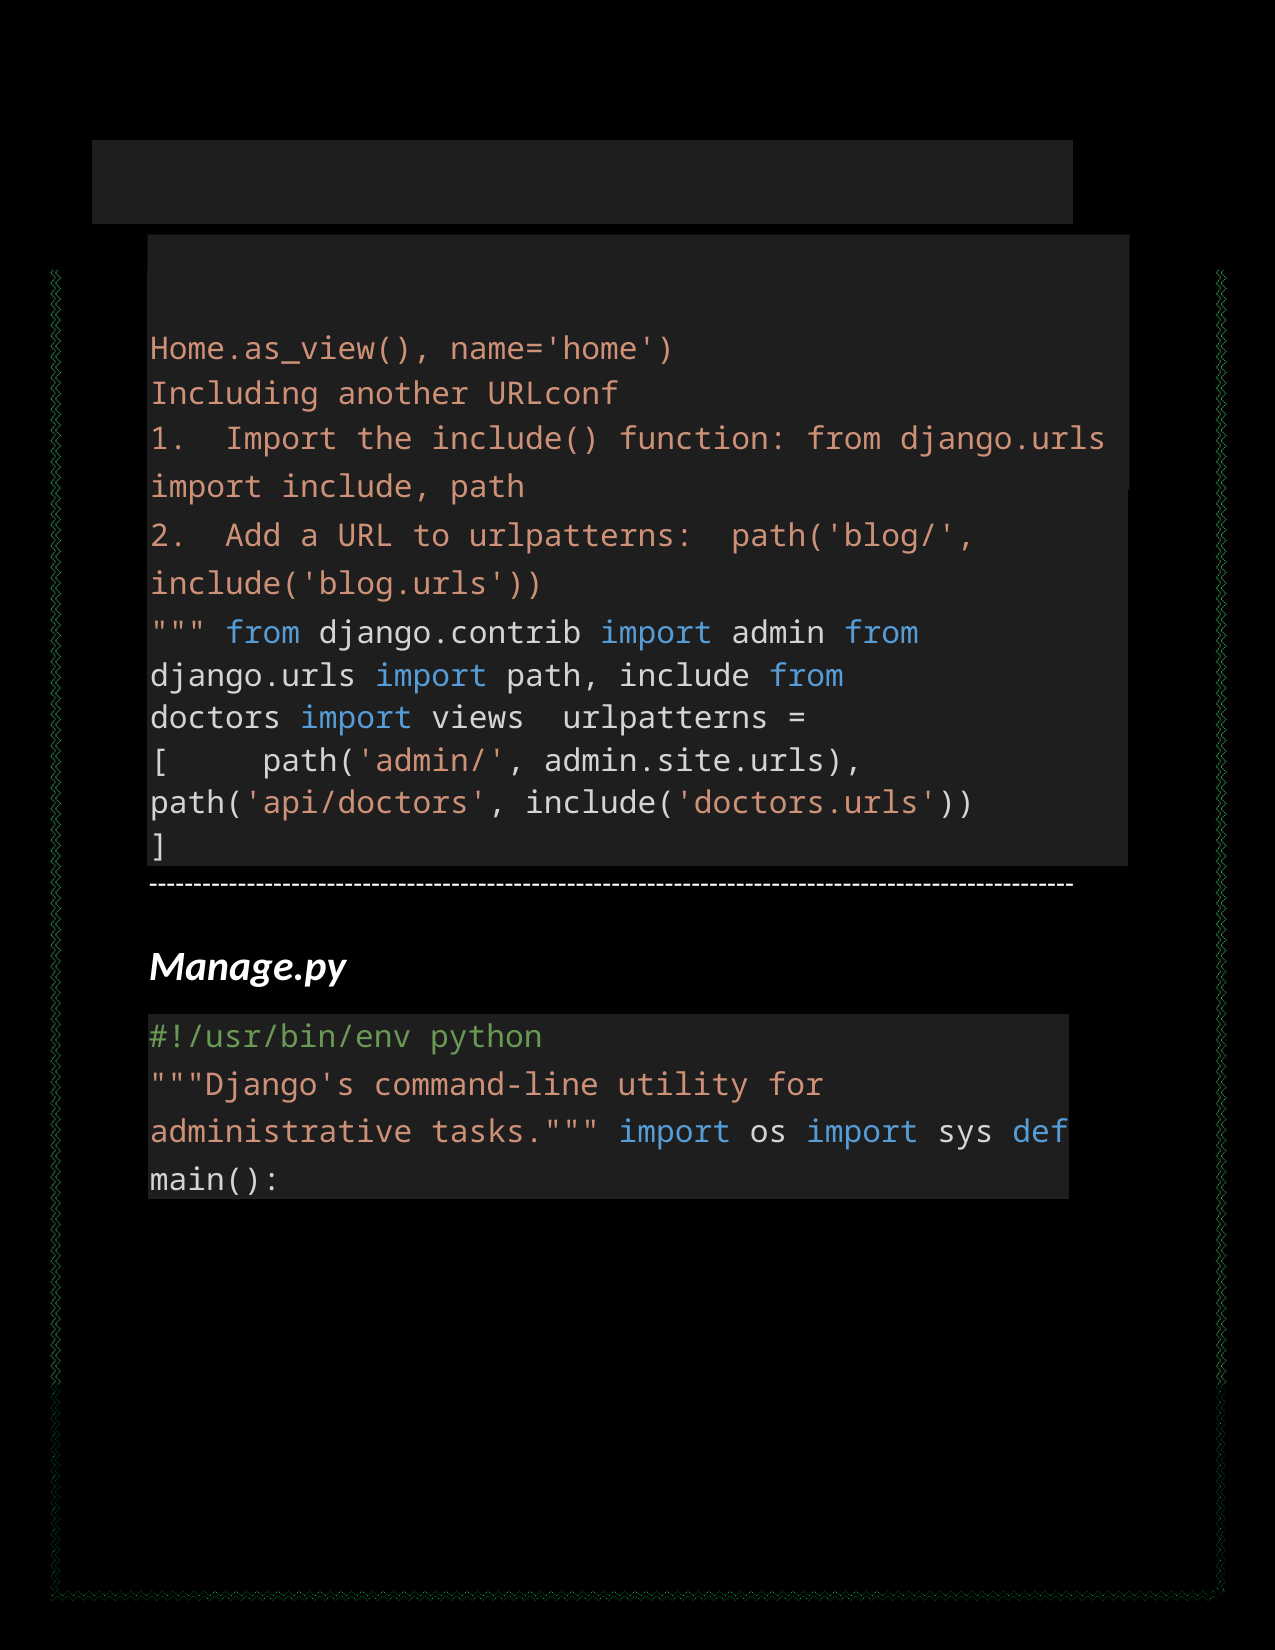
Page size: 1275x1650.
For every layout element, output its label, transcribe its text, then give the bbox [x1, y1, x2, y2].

text #!/usr/bin/env python [148, 1014, 1069, 1057]
text """Django's command-line utility for administrative tasks.""" import os import sys def main(): [148, 1062, 1069, 1199]
picture [0, 0, 1275, 1650]
text -------------------------------------------------------------------------------------------------------- [148, 866, 1113, 901]
subtitle Manage.py [148, 940, 1113, 991]
table_header Home.as_view(), name='home') Including another URLconf Import the include() function: from django.urls import include, path Add a URL to urlpatterns: path('blog/', include('blog.urls')) """ from django.contrib import admin from django.urls import path, include from doctors import views urlpatterns = [ path('admin/', admin.site.urls), path('api/doctors', include('doctors.urls')) ] [147, 271, 1128, 866]
